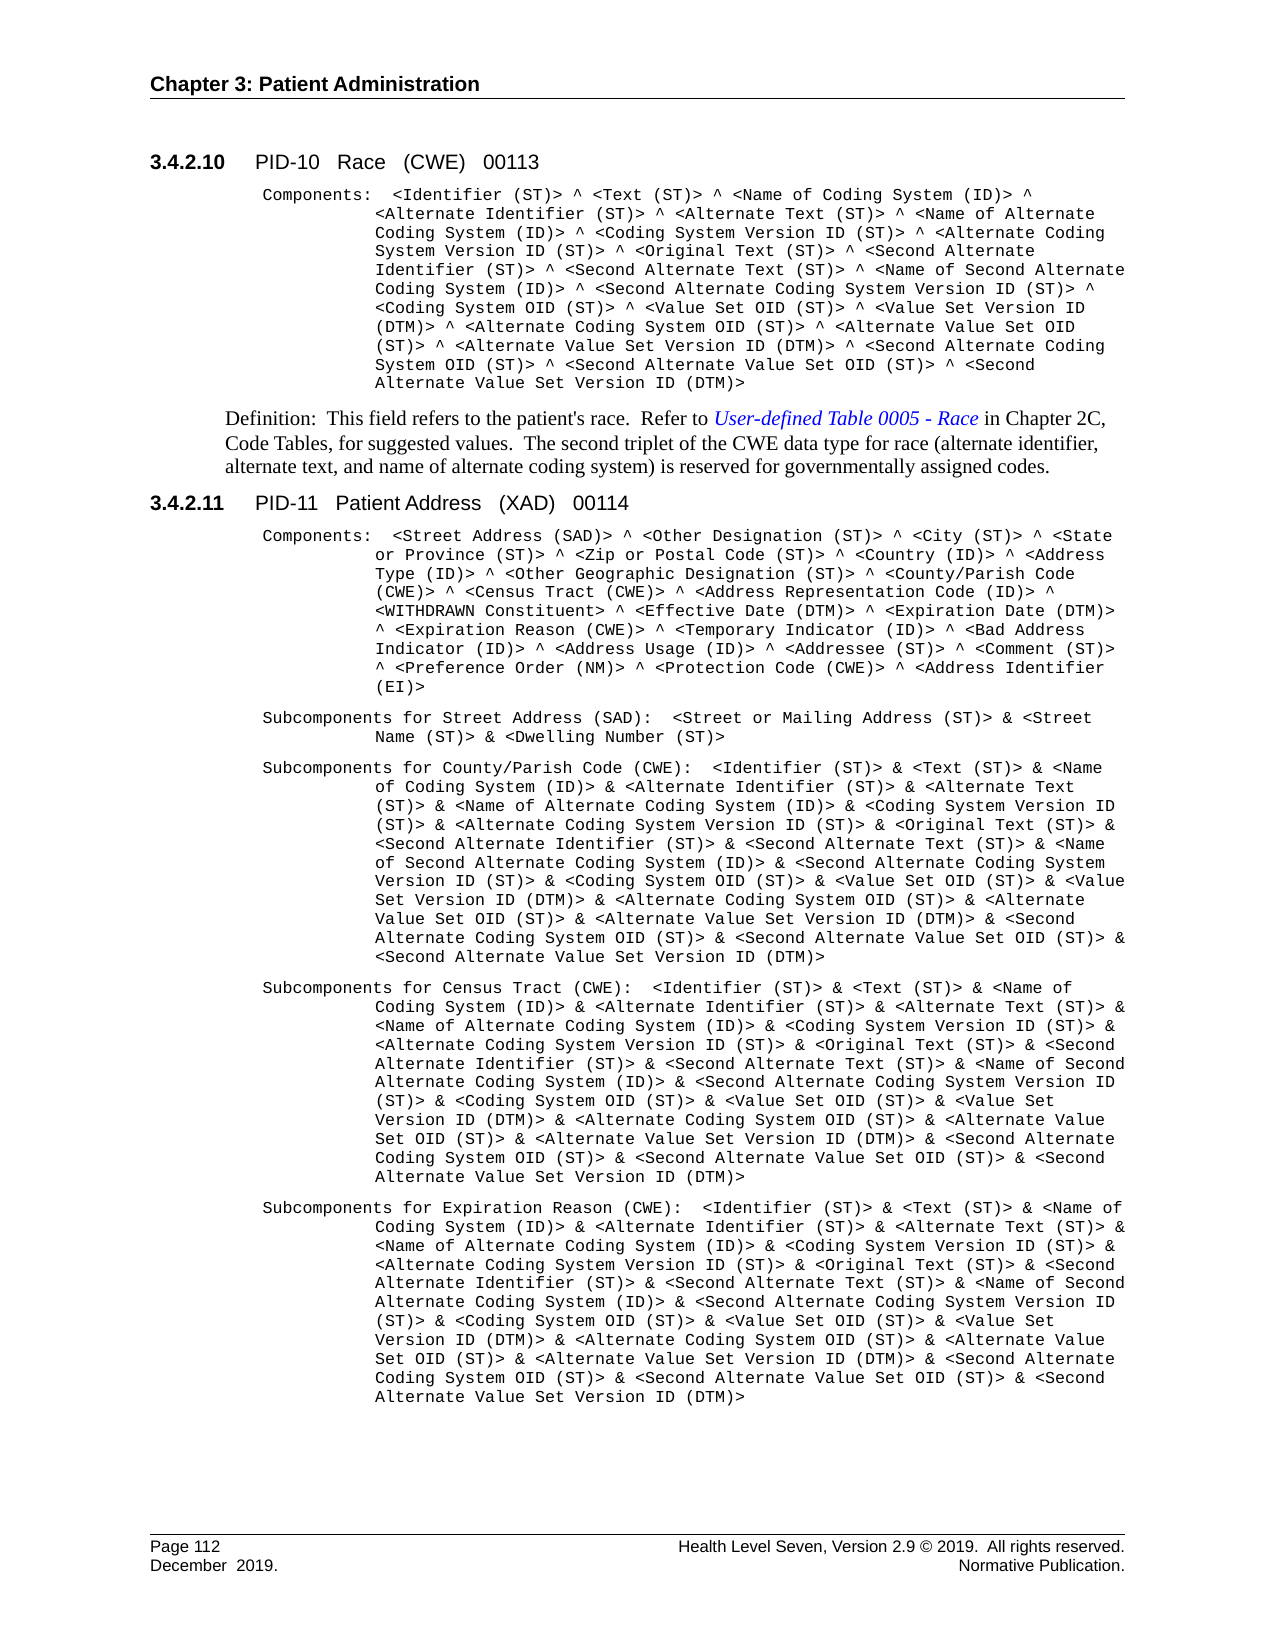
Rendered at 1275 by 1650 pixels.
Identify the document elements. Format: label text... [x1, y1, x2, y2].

subtitle PID-10 Race (CWE) 00113 [150, 150, 1125, 174]
subtitle PID-11 Patient Address (XAD) 00114 [150, 491, 1125, 515]
text Definition: This field refers to the patient's race. Refer to User-defined Table 0005 - Race in Chapter 2C, Code Tables, for suggested values. The second triplet of the CWE data type for race (alternate identifier, alternate text, and name of alternate coding system) is reserved for governmentally assigned codes. [225, 406, 1125, 478]
text Subcomponents for County/Parish Code (CWE): <Identifier (ST)> & <Text (ST)> & <Name of Coding System (ID)> & <Alternate Identifier (ST)> & <Alternate Text (ST)> & <Name of Alternate Coding System (ID)> & <Coding System Version ID (ST)> & <Alternate Coding System Version ID (ST)> & <Original Text (ST)> & <Second Alternate Identifier (ST)> & <Second Alternate Text (ST)> & <Name of Second Alternate Coding System (ID)> & <Second Alternate Coding System Version ID (ST)> & <Coding System OID (ST)> & <Value Set OID (ST)> & <Value Set Version ID (DTM)> & <Alternate Coding System OID (ST)> & <Alternate Value Set OID (ST)> & <Alternate Value Set Version ID (DTM)> & <Second Alternate Coding System OID (ST)> & <Second Alternate Value Set OID (ST)> & <Second Alternate Value Set Version ID (DTM)> [262, 760, 1125, 967]
text Subcomponents for Expiration Reason (CWE): <Identifier (ST)> & <Text (ST)> & <Name of Coding System (ID)> & <Alternate Identifier (ST)> & <Alternate Text (ST)> & <Name of Alternate Coding System (ID)> & <Coding System Version ID (ST)> & <Alternate Coding System Version ID (ST)> & <Original Text (ST)> & <Second Alternate Identifier (ST)> & <Second Alternate Text (ST)> & <Name of Second Alternate Coding System (ID)> & <Second Alternate Coding System Version ID (ST)> & <Coding System OID (ST)> & <Value Set OID (ST)> & <Value Set Version ID (DTM)> & <Alternate Coding System OID (ST)> & <Alternate Value Set OID (ST)> & <Alternate Value Set Version ID (DTM)> & <Second Alternate Coding System OID (ST)> & <Second Alternate Value Set OID (ST)> & <Second Alternate Value Set Version ID (DTM)> [262, 1200, 1125, 1407]
text Subcomponents for Census Tract (CWE): <Identifier (ST)> & <Text (ST)> & <Name of Coding System (ID)> & <Alternate Identifier (ST)> & <Alternate Text (ST)> & <Name of Alternate Coding System (ID)> & <Coding System Version ID (ST)> & <Alternate Coding System Version ID (ST)> & <Original Text (ST)> & <Second Alternate Identifier (ST)> & <Second Alternate Text (ST)> & <Name of Second Alternate Coding System (ID)> & <Second Alternate Coding System Version ID (ST)> & <Coding System OID (ST)> & <Value Set OID (ST)> & <Value Set Version ID (DTM)> & <Alternate Coding System OID (ST)> & <Alternate Value Set OID (ST)> & <Alternate Value Set Version ID (DTM)> & <Second Alternate Coding System OID (ST)> & <Second Alternate Value Set OID (ST)> & <Second Alternate Value Set Version ID (DTM)> [262, 980, 1125, 1187]
text Subcomponents for Street Address (SAD): <Street or Mailing Address (ST)> & <Street Name (ST)> & <Dwelling Number (ST)> [262, 710, 1125, 747]
text Components: <Identifier (ST)> ^ <Text (ST)> ^ <Name of Coding System (ID)> ^ <Alternate Identifier (ST)> ^ <Alternate Text (ST)> ^ <Name of Alternate Coding System (ID)> ^ <Coding System Version ID (ST)> ^ <Alternate Coding System Version ID (ST)> ^ <Original Text (ST)> ^ <Second Alternate Identifier (ST)> ^ <Second Alternate Text (ST)> ^ <Name of Second Alternate Coding System (ID)> ^ <Second Alternate Coding System Version ID (ST)> ^ <Coding System OID (ST)> ^ <Value Set OID (ST)> ^ <Value Set Version ID (DTM)> ^ <Alternate Coding System OID (ST)> ^ <Alternate Value Set OID (ST)> ^ <Alternate Value Set Version ID (DTM)> ^ <Second Alternate Coding System OID (ST)> ^ <Second Alternate Value Set OID (ST)> ^ <Second Alternate Value Set Version ID (DTM)> [262, 186, 1125, 394]
text Components: <Street Address (SAD)> ^ <Other Designation (ST)> ^ <City (ST)> ^ <State or Province (ST)> ^ <Zip or Postal Code (ST)> ^ <Country (ID)> ^ <Address Type (ID)> ^ <Other Geographic Designation (ST)> ^ <County/Parish Code (CWE)> ^ <Census Tract (CWE)> ^ <Address Representation Code (ID)> ^ <WITHDRAWN Constituent> ^ <Effective Date (DTM)> ^ <Expiration Date (DTM)> ^ <Expiration Reason (CWE)> ^ <Temporary Indicator (ID)> ^ <Bad Address Indicator (ID)> ^ <Address Usage (ID)> ^ <Addressee (ST)> ^ <Comment (ST)> ^ <Preference Order (NM)> ^ <Protection Code (CWE)> ^ <Address Identifier (EI)> [262, 527, 1125, 697]
